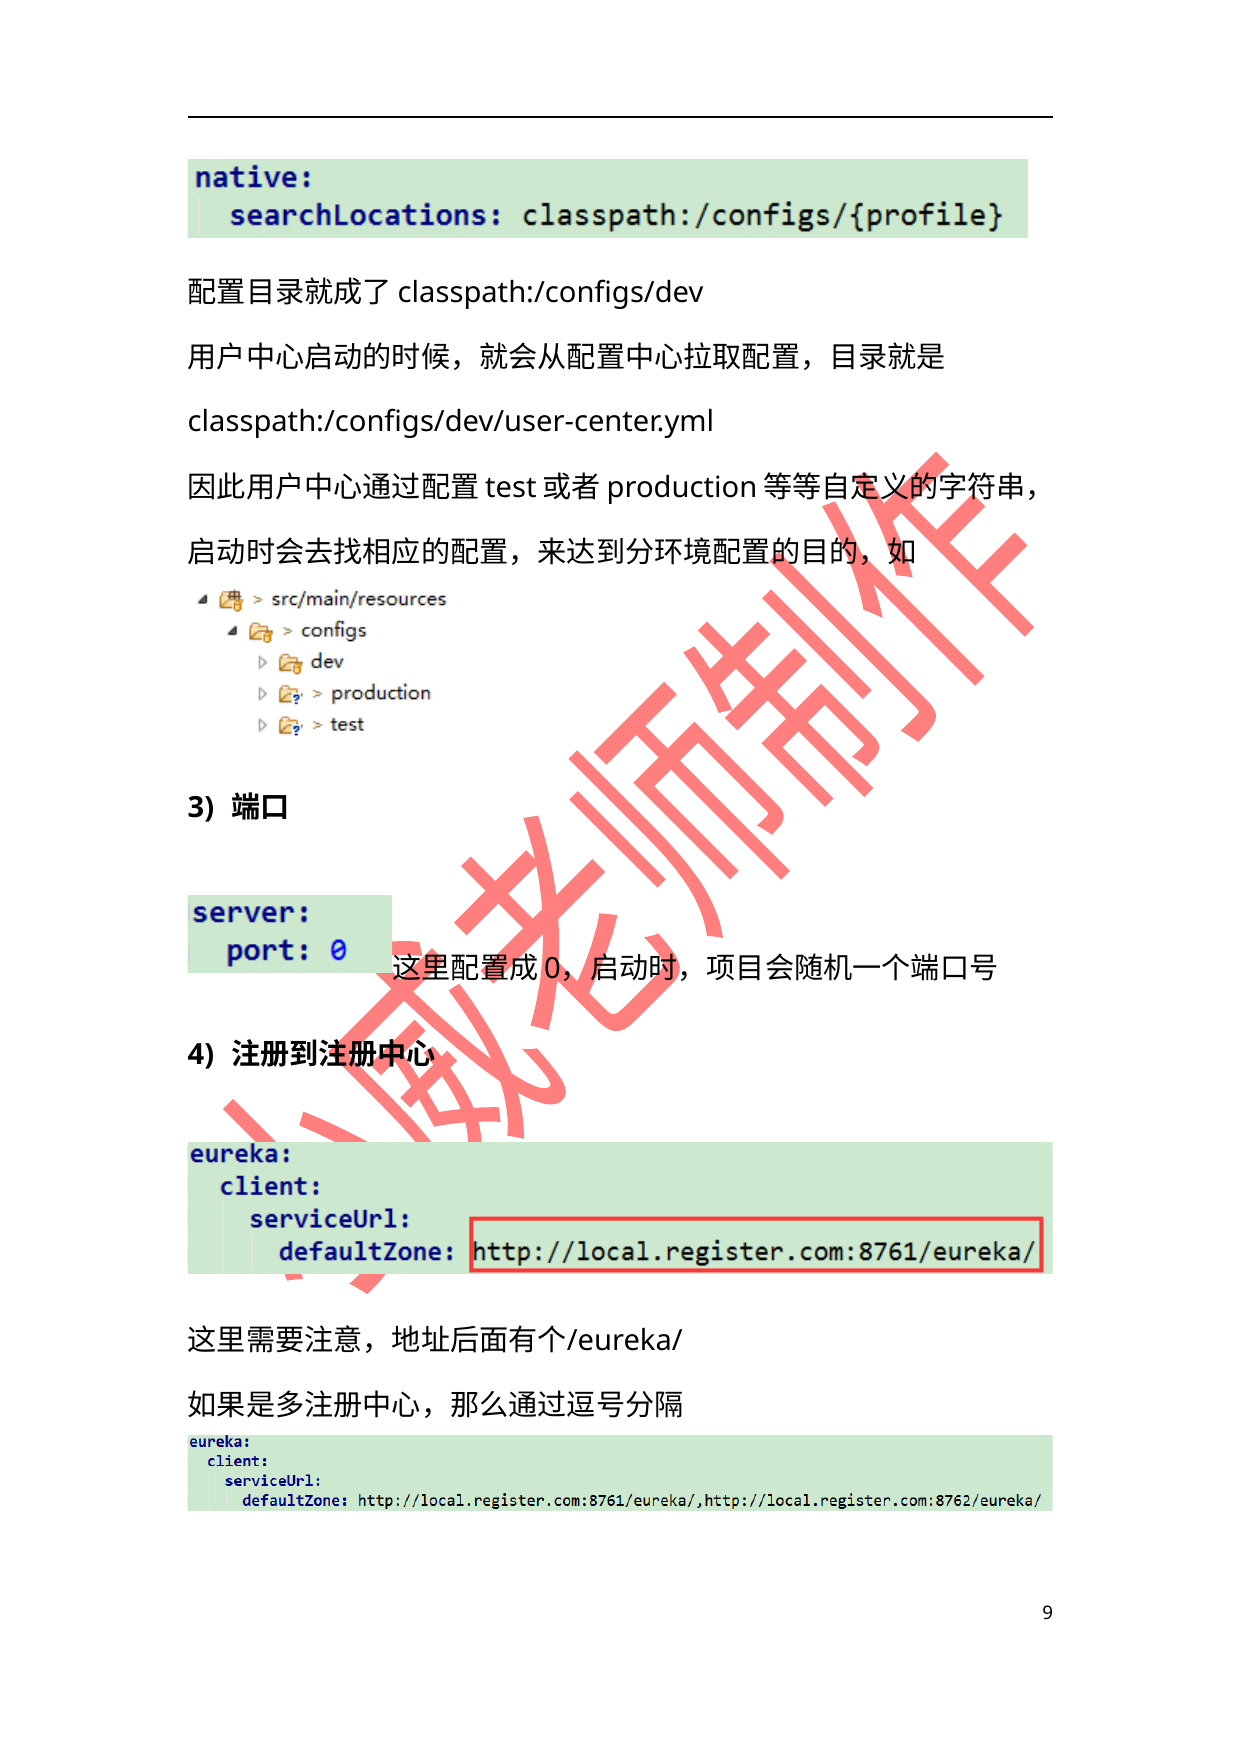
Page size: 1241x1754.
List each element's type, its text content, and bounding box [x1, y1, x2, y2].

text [187, 160, 1053, 257]
text 用户中心启动的时候，就会从配置中心拉取配置，目录就是 [187, 322, 1053, 387]
picture [187, 1435, 1053, 1511]
picture [187, 1142, 1053, 1274]
picture [187, 582, 519, 745]
picture [187, 895, 393, 973]
subtitle 端口 [187, 772, 1053, 837]
subtitle 注册到注册中心 [187, 1019, 1053, 1084]
text 因此用户中心通过配置test或者production等等自定义的字符串，启动时会去找相应的配置，来达到分环境配置的目的，如 [187, 452, 1053, 582]
text 这里配置成0，启动时，项目会随机一个端口号 [187, 895, 1053, 992]
text 配置目录就成了classpath:/configs/dev [187, 257, 1053, 322]
text 这里需要注意，地址后面有个/eureka/ [187, 1305, 1053, 1370]
picture [187, 159, 1028, 238]
text 如果是多注册中心，那么通过逗号分隔 [187, 1370, 1053, 1435]
text classpath:/configs/dev/user-center.yml [187, 387, 1053, 452]
